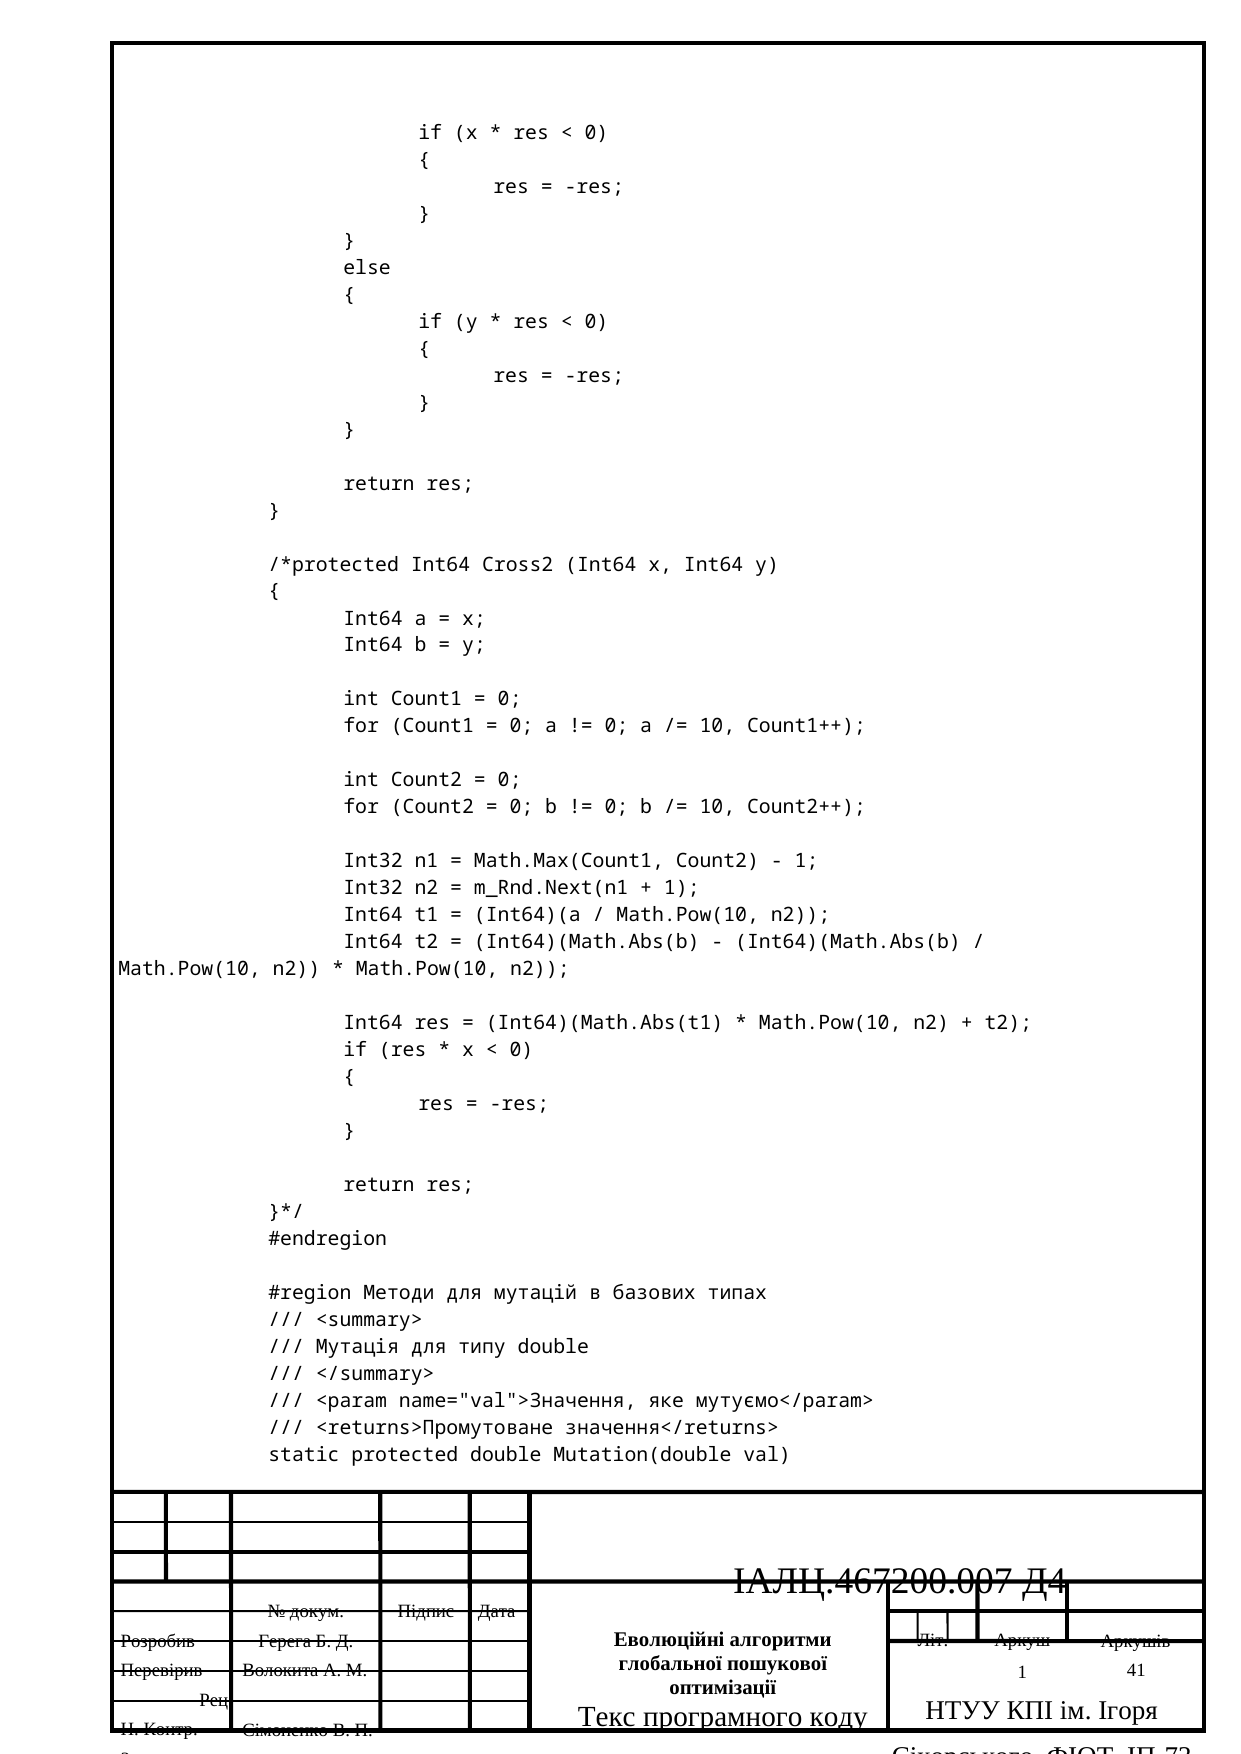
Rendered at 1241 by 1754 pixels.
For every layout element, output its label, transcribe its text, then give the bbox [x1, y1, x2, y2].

text if (y * res < 0) [118, 307, 1122, 334]
text { [118, 577, 1122, 604]
text } [118, 226, 1122, 253]
text return res; [118, 469, 1122, 496]
text return res; [118, 1170, 1122, 1197]
text { [118, 280, 1122, 307]
text Int64 t2 = (Int64)(Math.Abs(b) - (Int64)(Math.Abs(b) / Math.Pow(10, n2)) * Math.Pow(10, n2)); [118, 927, 1122, 981]
text Int32 n2 = m_Rnd.Next(n1 + 1); [118, 873, 1122, 901]
text #endregion [118, 1224, 1122, 1251]
text int Count2 = 0; [118, 766, 1122, 793]
text /// <param name="val">Значення, яке мутуємо</param> [118, 1386, 1122, 1413]
text for (Count2 = 0; b != 0; b /= 10, Count2++); [118, 793, 1122, 819]
text Int32 n1 = Math.Max(Count1, Count2) - 1; [118, 847, 1122, 873]
text res = -res; [118, 172, 1122, 199]
text /// </summary> [118, 1359, 1122, 1386]
text { [118, 145, 1122, 172]
text Int64 t1 = (Int64)(a / Math.Pow(10, n2)); [118, 901, 1122, 927]
text /// <summary> [118, 1305, 1122, 1332]
text /*protected Int64 Cross2 (Int64 x, Int64 y) [118, 550, 1122, 577]
text else [118, 253, 1122, 280]
text res = -res; [118, 361, 1122, 388]
text #region Методи для мутацій в базових типах [118, 1278, 1122, 1305]
text /// Мутація для типу double [118, 1332, 1122, 1359]
text /// <returns>Промутоване значення</returns> [118, 1413, 1122, 1440]
text } [118, 199, 1122, 226]
text res = -res; [118, 1089, 1122, 1116]
text } [118, 415, 1122, 442]
text Int64 a = x; [118, 604, 1122, 631]
text } [118, 496, 1122, 523]
text }*/ [118, 1197, 1122, 1224]
text { [118, 334, 1122, 361]
text for (Count1 = 0; a != 0; a /= 10, Count1++); [118, 712, 1122, 739]
text if (x * res < 0) [118, 118, 1122, 145]
text static protected double Mutation(double val) [118, 1440, 1122, 1467]
text if (res * x < 0) [118, 1035, 1122, 1062]
text { [118, 1062, 1122, 1089]
text } [118, 1116, 1122, 1143]
text } [118, 388, 1122, 415]
text int Count1 = 0; [118, 685, 1122, 712]
text Int64 b = y; [118, 631, 1122, 658]
text Int64 res = (Int64)(Math.Abs(t1) * Math.Pow(10, n2) + t2); [118, 1008, 1122, 1035]
